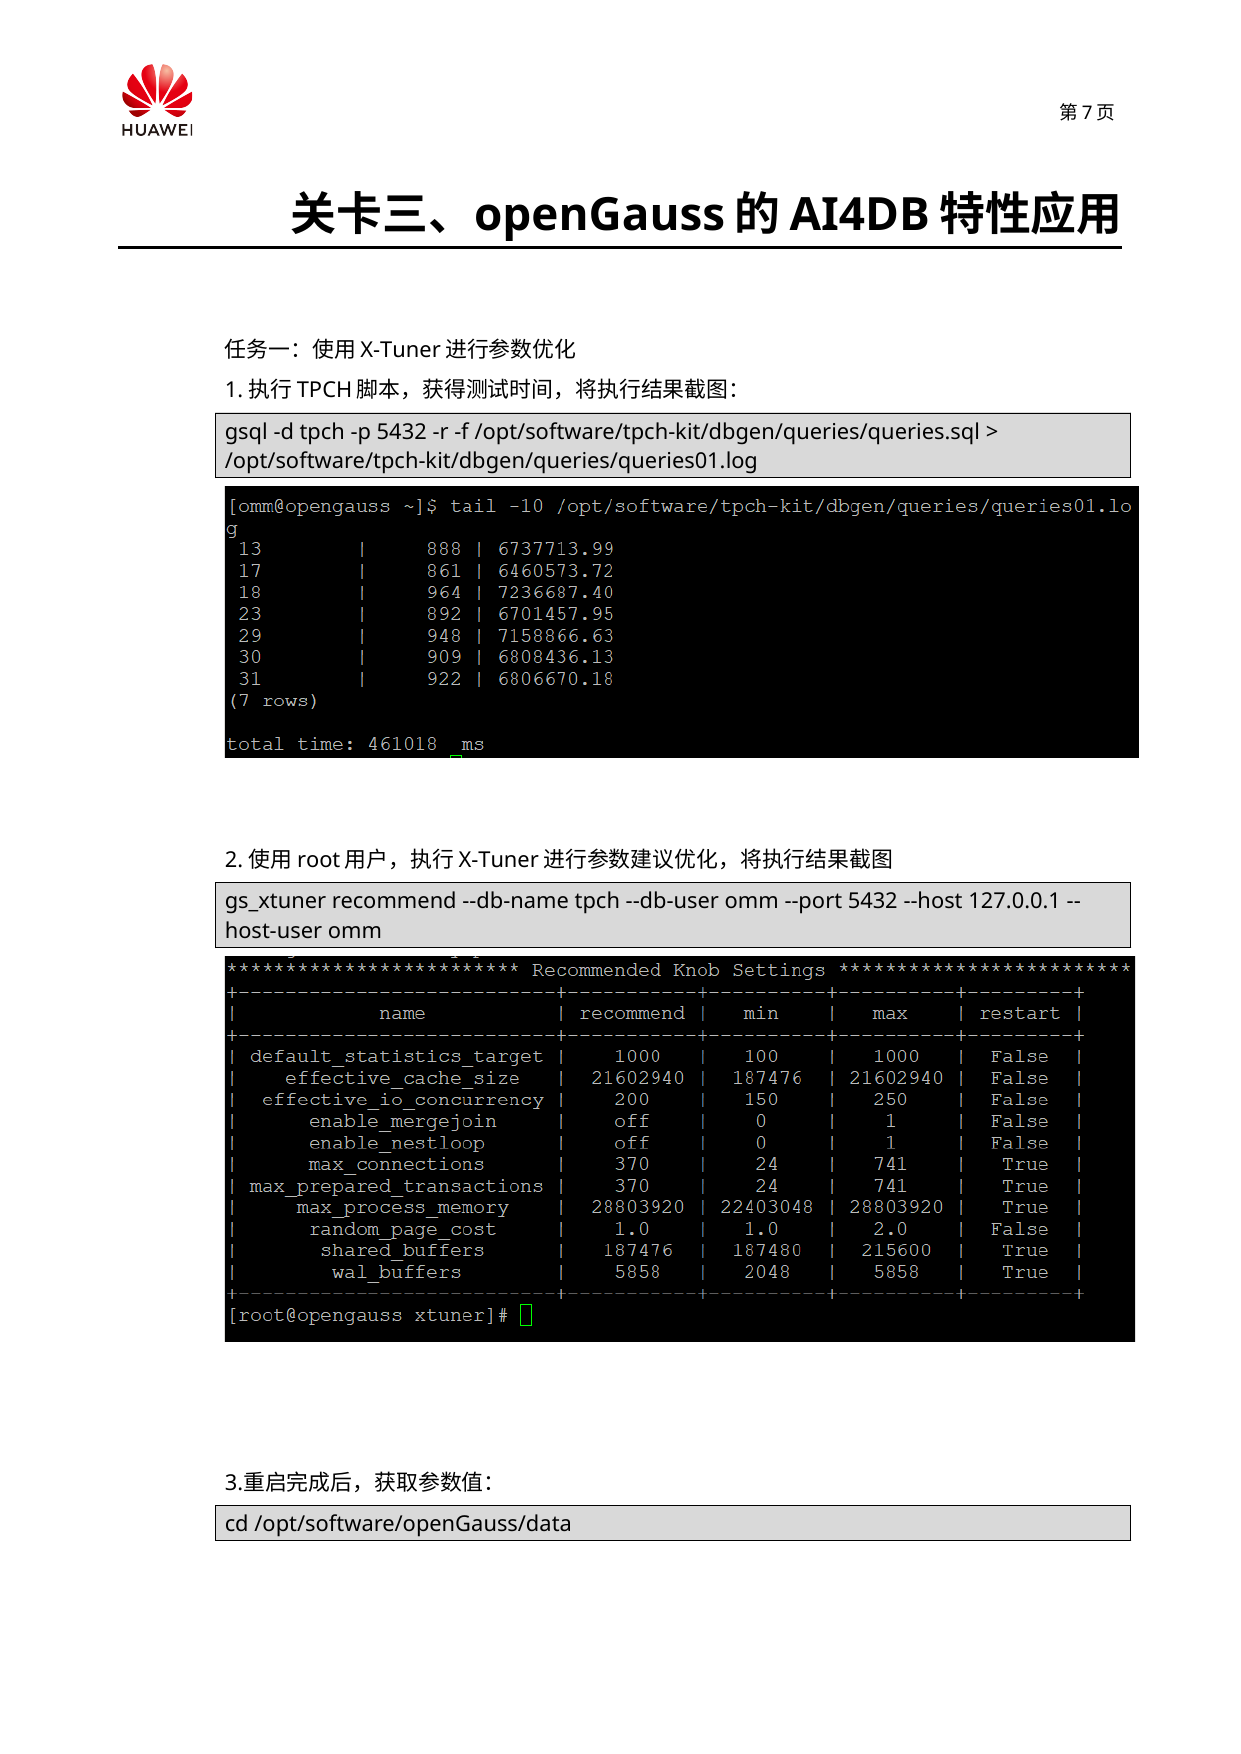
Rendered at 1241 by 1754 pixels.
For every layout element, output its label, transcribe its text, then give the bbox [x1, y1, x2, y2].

text gsql -d tpch -p 5432 -r -f /opt/software/tpch-kit/dbgen/queries/queries.sql > /opt/software/tpch-kit/dbgen/queries/queries01.log [216, 414, 1130, 477]
text 任务一：使用X-Tuner进行参数优化 [224, 332, 1122, 364]
subtitle 关卡三、openGauss的AI4DB特性应用 [118, 177, 1122, 246]
picture [224, 486, 1140, 758]
text 1. 执行TPCH脚本，获得测试时间，将执行结果截图： [224, 372, 1122, 404]
picture [224, 956, 1136, 1342]
text 2. 使用root用户，执行X-Tuner进行参数建议优化，将执行结果截图 [224, 842, 1122, 874]
text gs_xtuner recommend --db-name tpch --db-user omm --port 5432 --host 127.0.0.1 --host-user omm [216, 883, 1130, 947]
text 3.重启完成后，获取参数值： [224, 1464, 1122, 1496]
picture [122, 64, 193, 136]
text cd /opt/software/openGauss/data [216, 1506, 1130, 1540]
